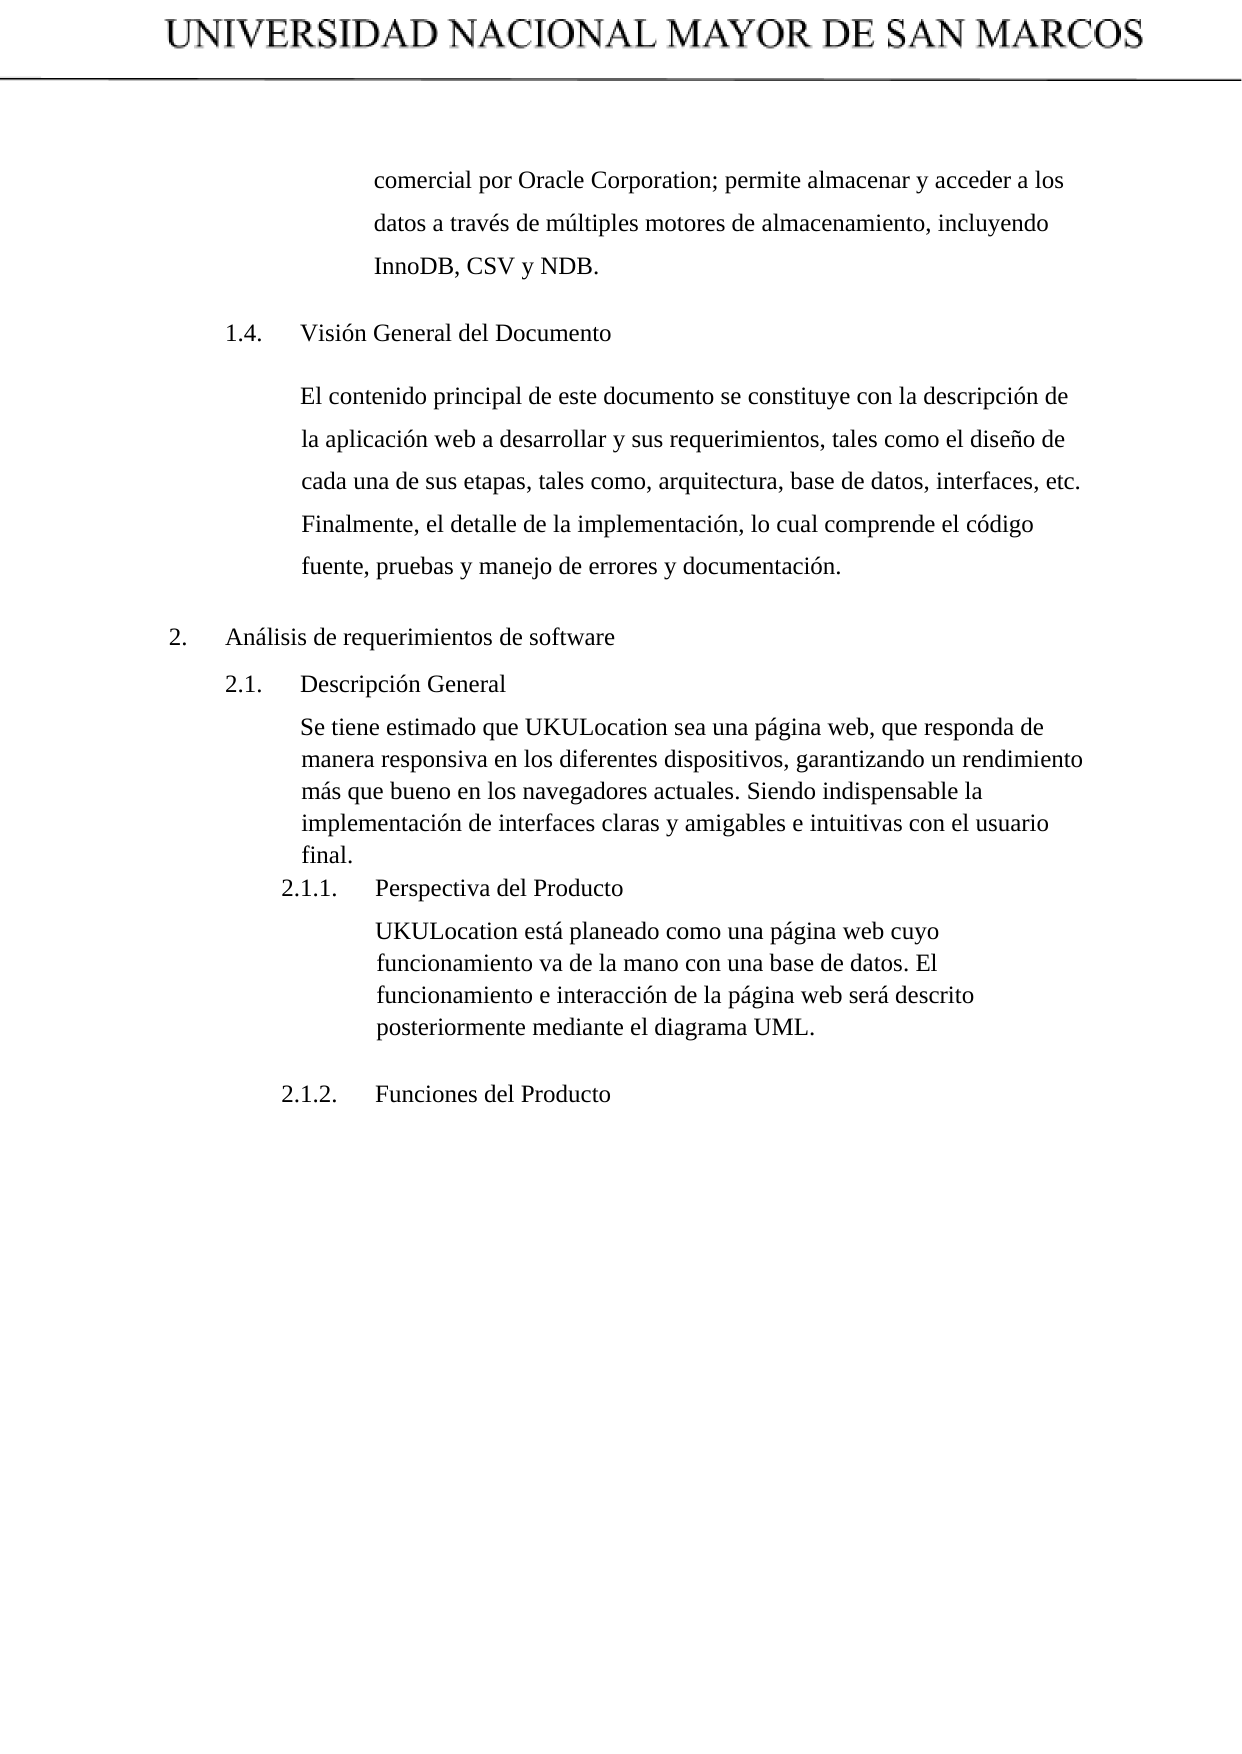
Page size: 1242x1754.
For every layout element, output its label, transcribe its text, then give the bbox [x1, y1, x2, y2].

text El contenido principal de este documento se constituye con la descripción de la aplicación web a desarrollar y sus requerimientos, tales como el diseño de cada una de sus etapas, tales como, arquitectura, base de datos, interfaces, etc. Finalmente, el detalle de la implementación, lo cual comprende el código fuente, pruebas y manejo de errores y documentación. [300, 381, 1086, 580]
list Funciones del Producto [281, 1079, 1086, 1108]
text UKULocation está planeado como una página web cuyo funcionamiento va de la mano con una base de datos. El funcionamiento e interacción de la página web será descrito posteriormente mediante el diagrama UML. [375, 916, 1086, 1041]
list Descripción General [225, 669, 1086, 698]
list Visión General del Documento [225, 318, 1086, 347]
text Se tiene estimado que UKULocation sea una página web, que responda de manera responsiva en los diferentes dispositivos, garantizando un rendimiento más que bueno en los navegadores actuales. Siendo indispensable la implementación de interfaces claras y amigables e intuitivas con el usuario final. [300, 712, 1086, 869]
picture [0, 18, 1242, 81]
list Análisis de requerimientos de software [169, 622, 1086, 651]
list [336, 166, 1086, 280]
list Perspectiva del Producto [281, 873, 1086, 901]
